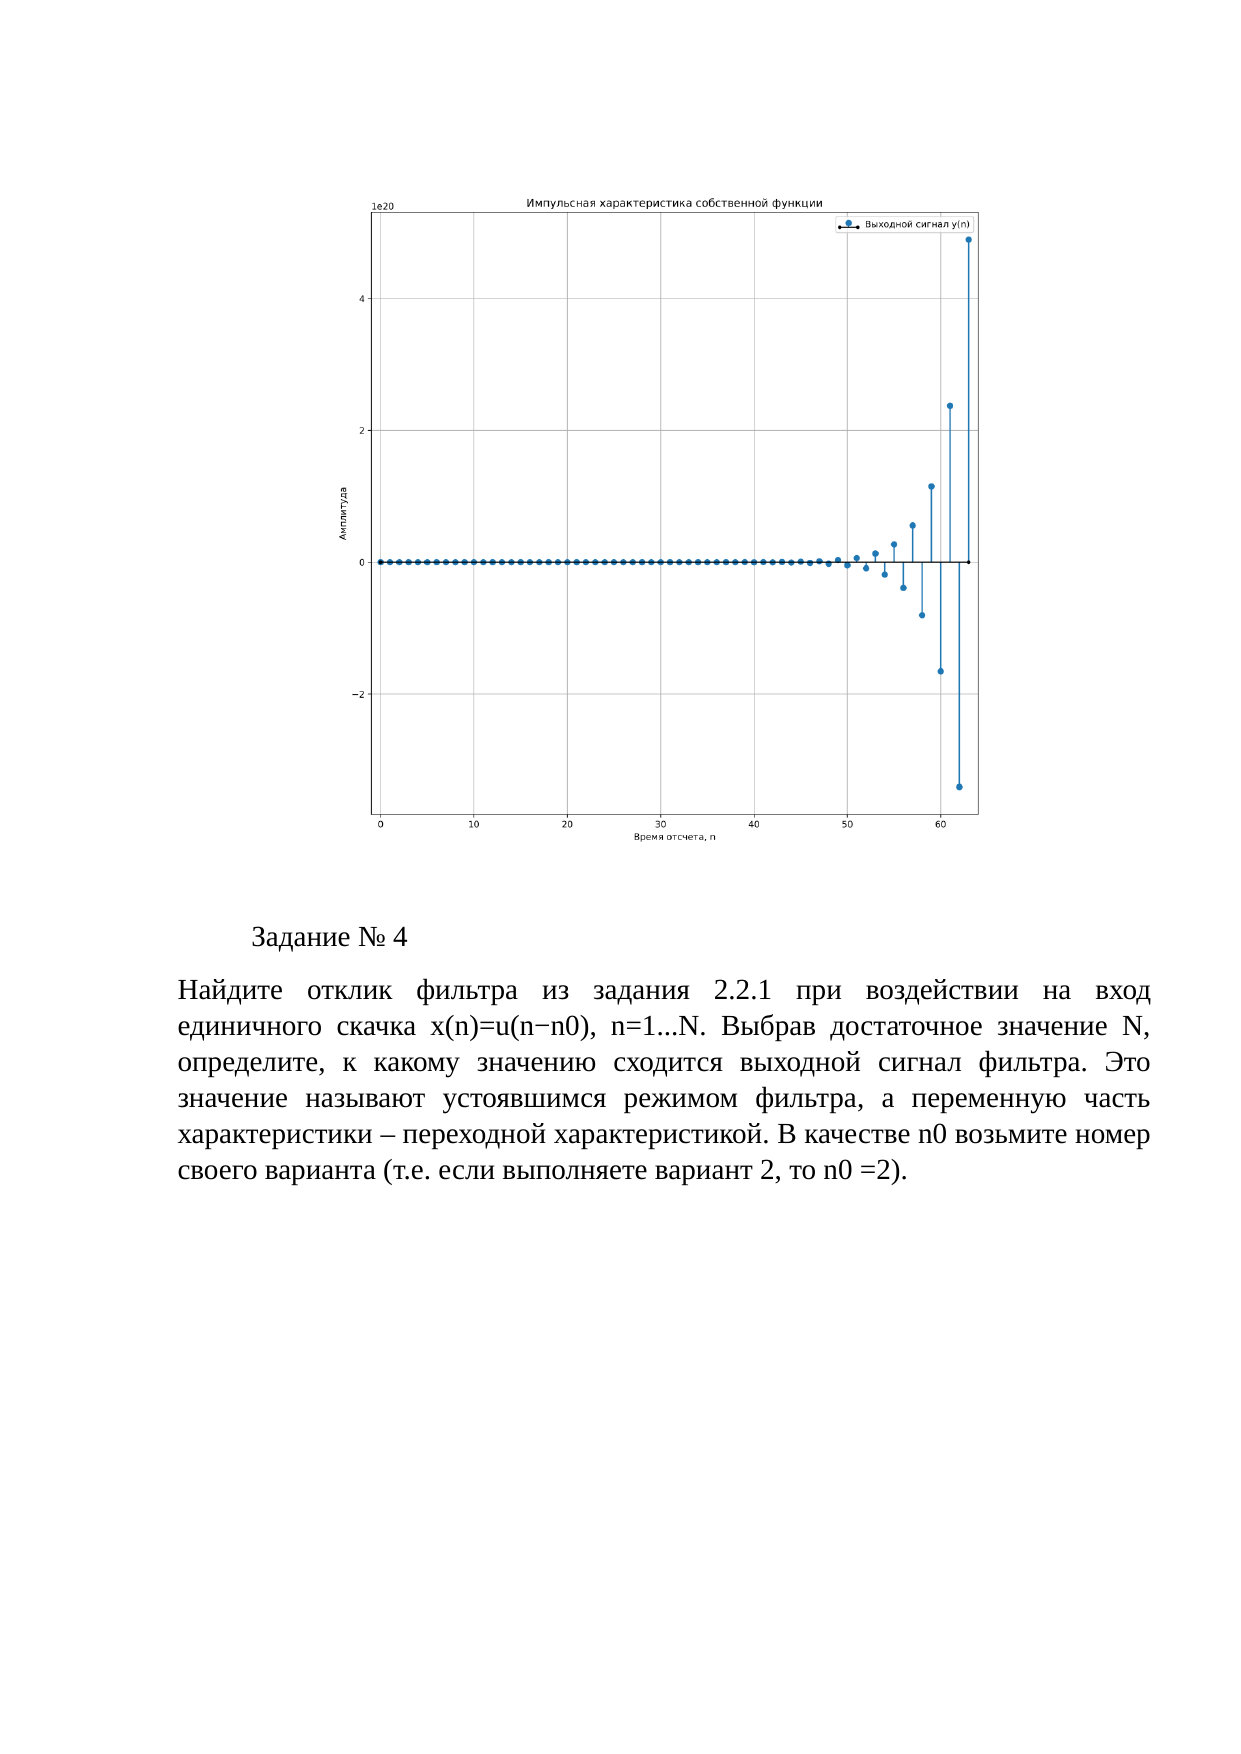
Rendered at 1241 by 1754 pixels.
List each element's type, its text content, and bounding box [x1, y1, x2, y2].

picture [273, 118, 1056, 900]
text Задание № 4 [177, 919, 1152, 952]
text Найдите отклик фильтра из задания 2.2.1 при воздействии на вход единичного скачка x(n)=u(n−n0), n=1...N. Выбрав достаточное значение N, определите, к какому значению сходится выходной сигнал фильтра. Это значение называют устоявшимся режимом фильтра, а переменную часть характеристики – переходной характеристикой. В качестве n0 возьмите номер своего варианта (т.е. если выполняете вариант 2, то n0 =2). [177, 1150, 1152, 1186]
